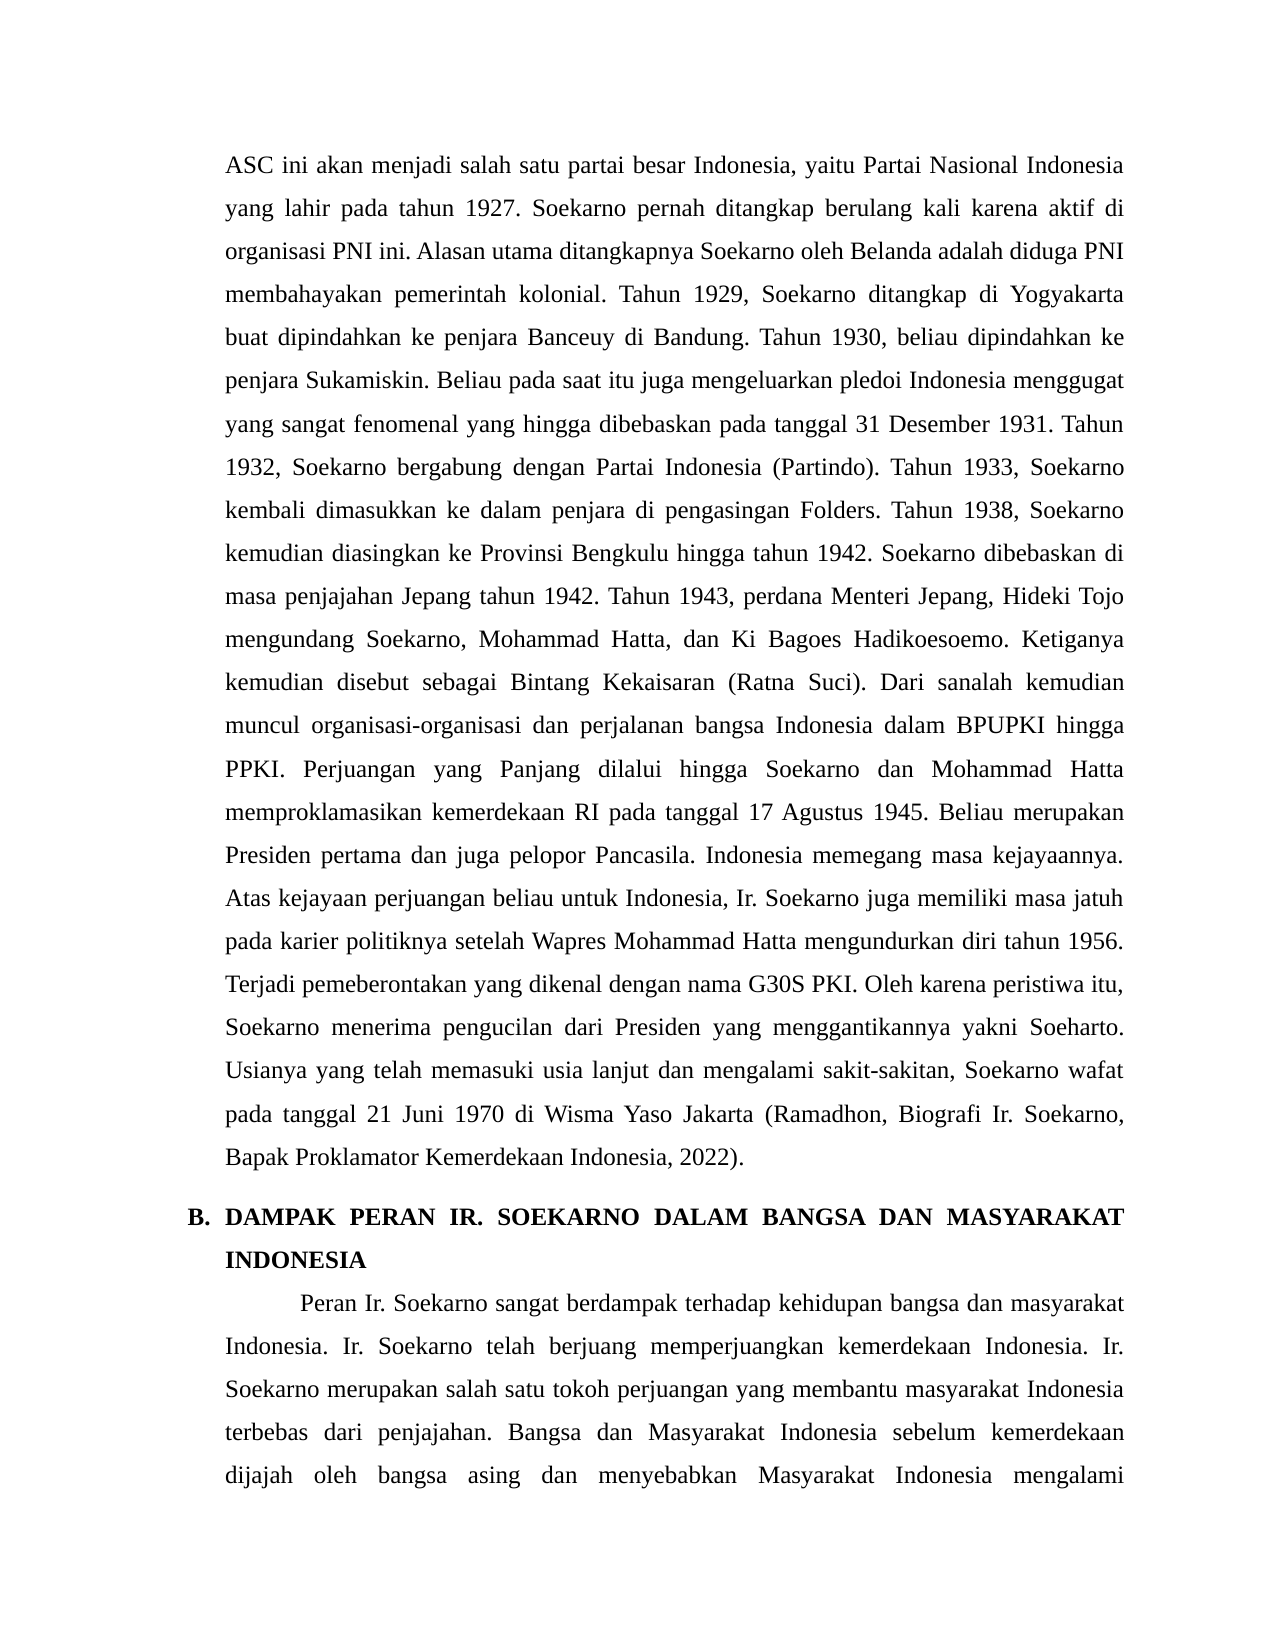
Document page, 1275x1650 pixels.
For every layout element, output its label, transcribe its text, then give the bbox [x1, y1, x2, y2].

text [225, 150, 1125, 1171]
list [225, 1288, 1125, 1489]
list DAMPAK PERAN IR. SOEKARNO DALAM BANGSA DAN MASYARAKAT INDONESIA [187, 1202, 1125, 1273]
